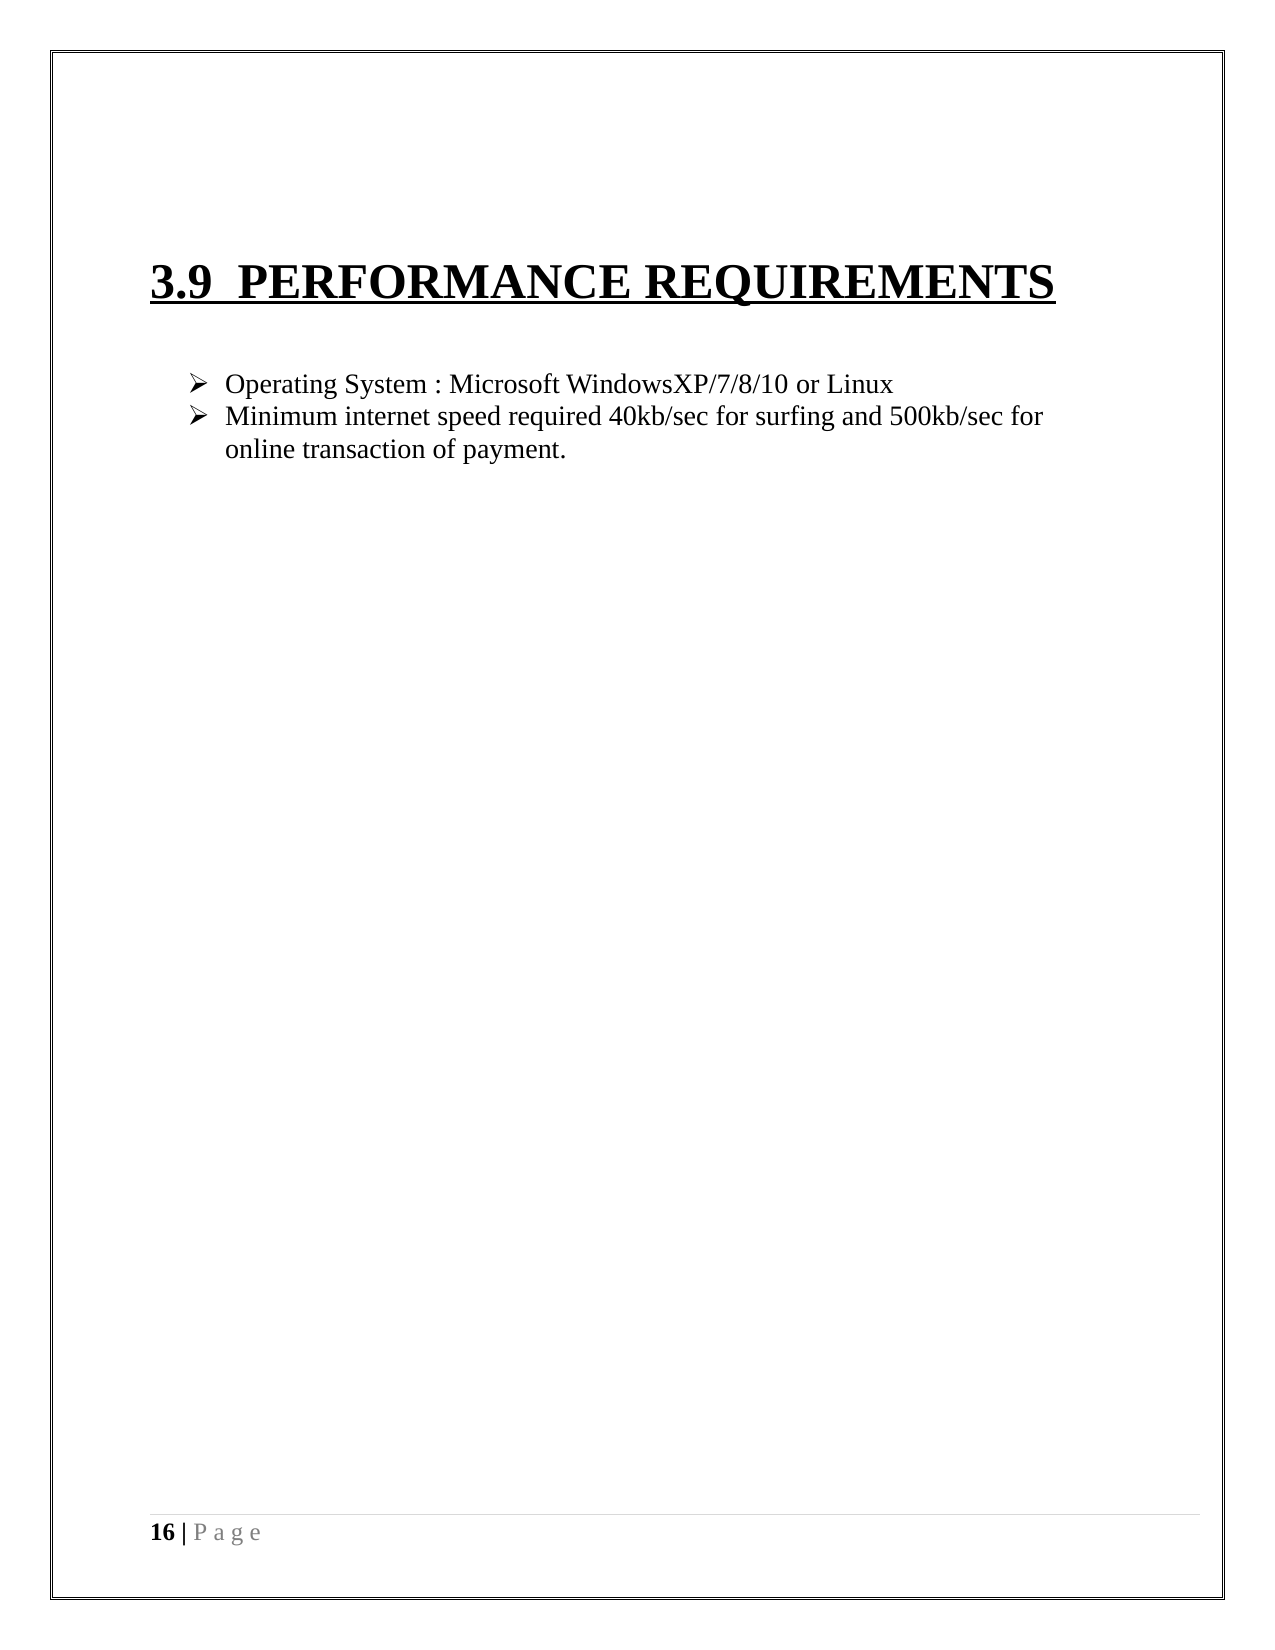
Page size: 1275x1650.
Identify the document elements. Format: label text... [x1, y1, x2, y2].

list Minimum internet speed required 40kb/sec for surfing and 500kb/sec for [187, 399, 1200, 432]
list online transaction of payment. [225, 432, 1200, 464]
list Operating System : Microsoft WindowsXP/7/8/10 or Linux [187, 367, 1200, 399]
text 3.9 PERFORMANCE REQUIREMENTS [150, 252, 1200, 309]
